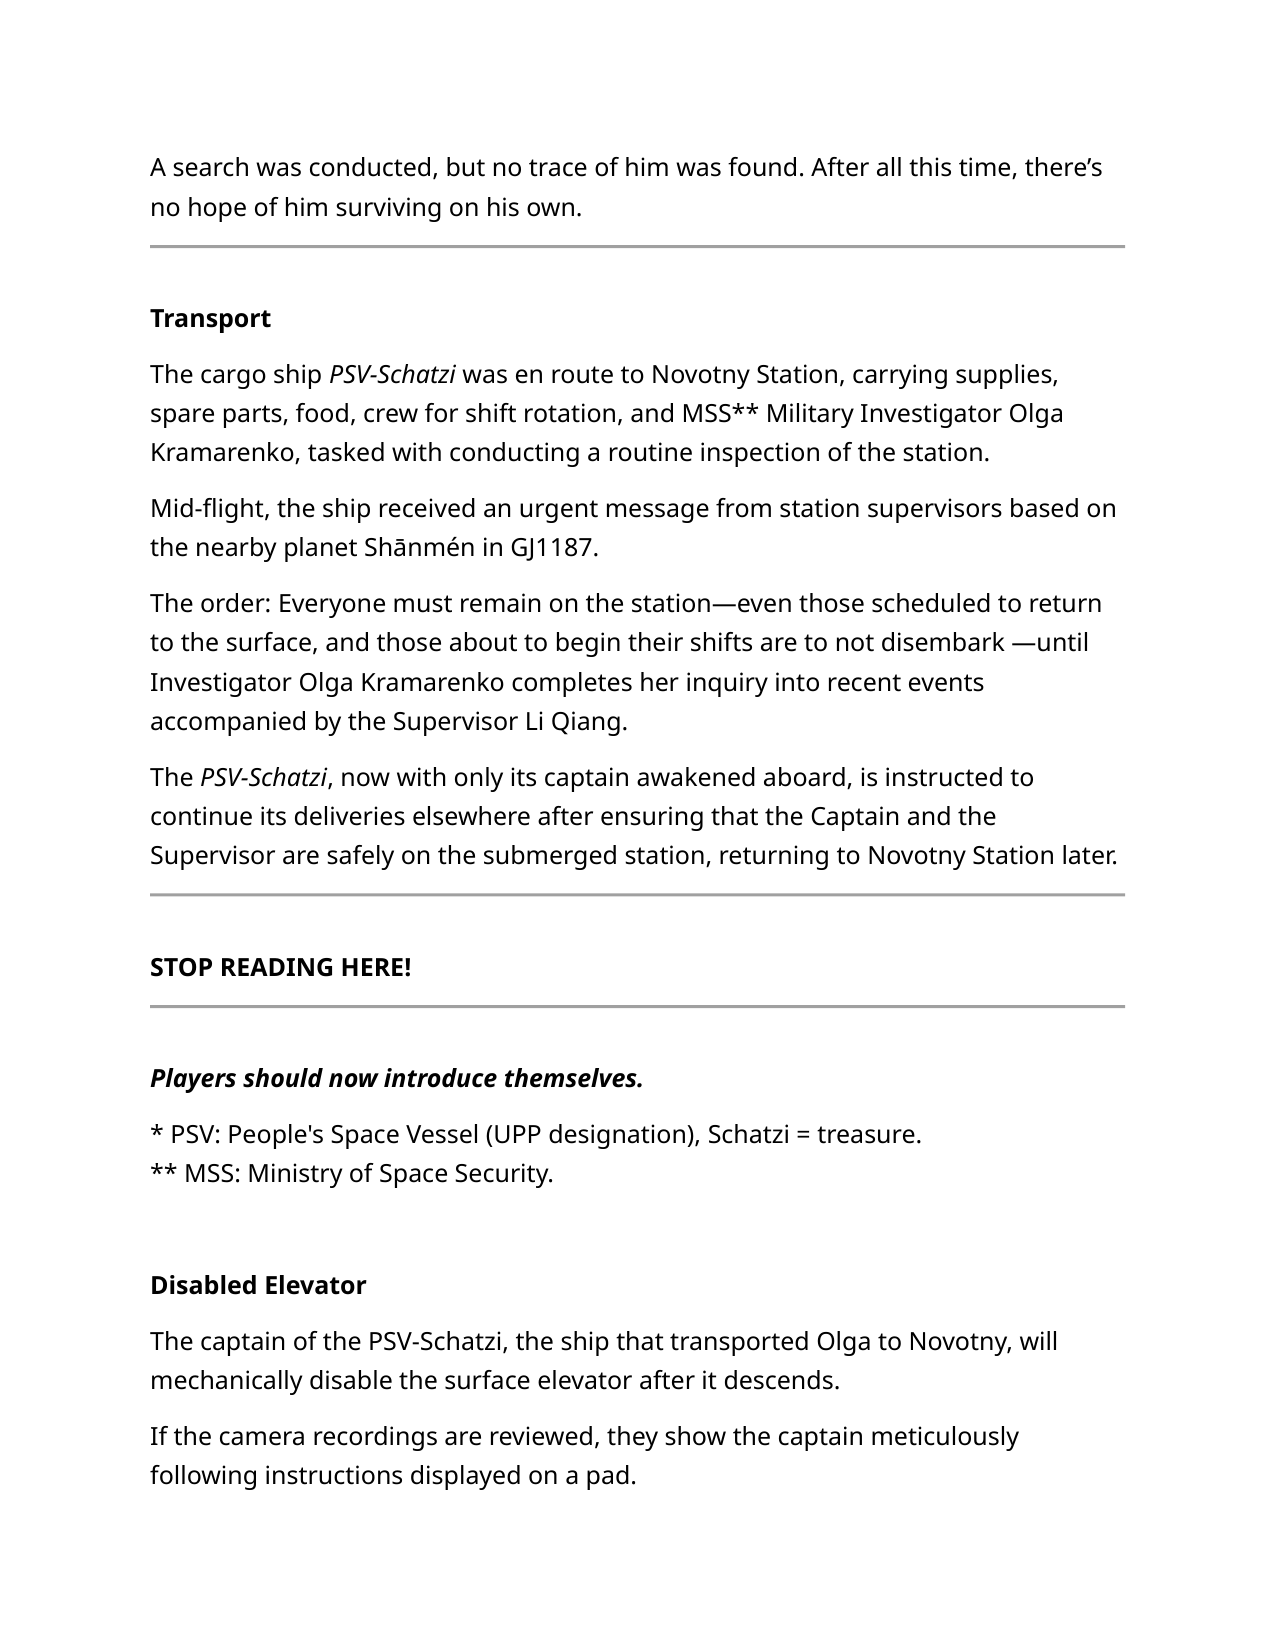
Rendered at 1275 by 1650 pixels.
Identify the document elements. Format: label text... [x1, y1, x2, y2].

text A search was conducted, but no trace of him was found. After all this time, there’s no hope of him surviving on his own. [150, 150, 1125, 223]
text The captain of the PSV-Schatzi, the ship that transported Olga to Novotny, will mechanically disable the surface elevator after it descends. [150, 1323, 1125, 1397]
text The cargo ship PSV-Schatzi was en route to Novotny Station, carrying supplies, spare parts, food, crew for shift rotation, and MSS** Military Investigator Olga Kramarenko, tasked with conducting a routine inspection of the station. [150, 357, 1125, 469]
text The PSV-Schatzi, now with only its captain awakened aboard, is instructed to continue its deliveries elsewhere after ensuring that the Captain and the Supervisor are safely on the submerged station, returning to Novotny Station later. [150, 759, 1125, 872]
text Players should now introduce themselves. [150, 1061, 1125, 1095]
text If the camera recordings are reviewed, they show the captain meticulously following instructions displayed on a pad. [150, 1418, 1125, 1492]
text Disabled Elevator [150, 1267, 1125, 1302]
text STOP READING HERE! [150, 949, 1125, 983]
text Mid-flight, the ship received an urgent message from station supervisors based on the nearby planet Shānmén in GJ1187. [150, 491, 1125, 564]
text * PSV: People's Space Vessel (UPP designation), Schatzi = treasure. ** MSS: Ministry of Space Security. [150, 1117, 1125, 1190]
text Transport [150, 301, 1125, 335]
text The order: Everyone must remain on the station—even those scheduled to return to the surface, and those about to begin their shifts are to not disembark —until Investigator Olga Kramarenko completes her inquiry into recent events accompanied by the Supervisor Li Qiang. [150, 586, 1125, 737]
